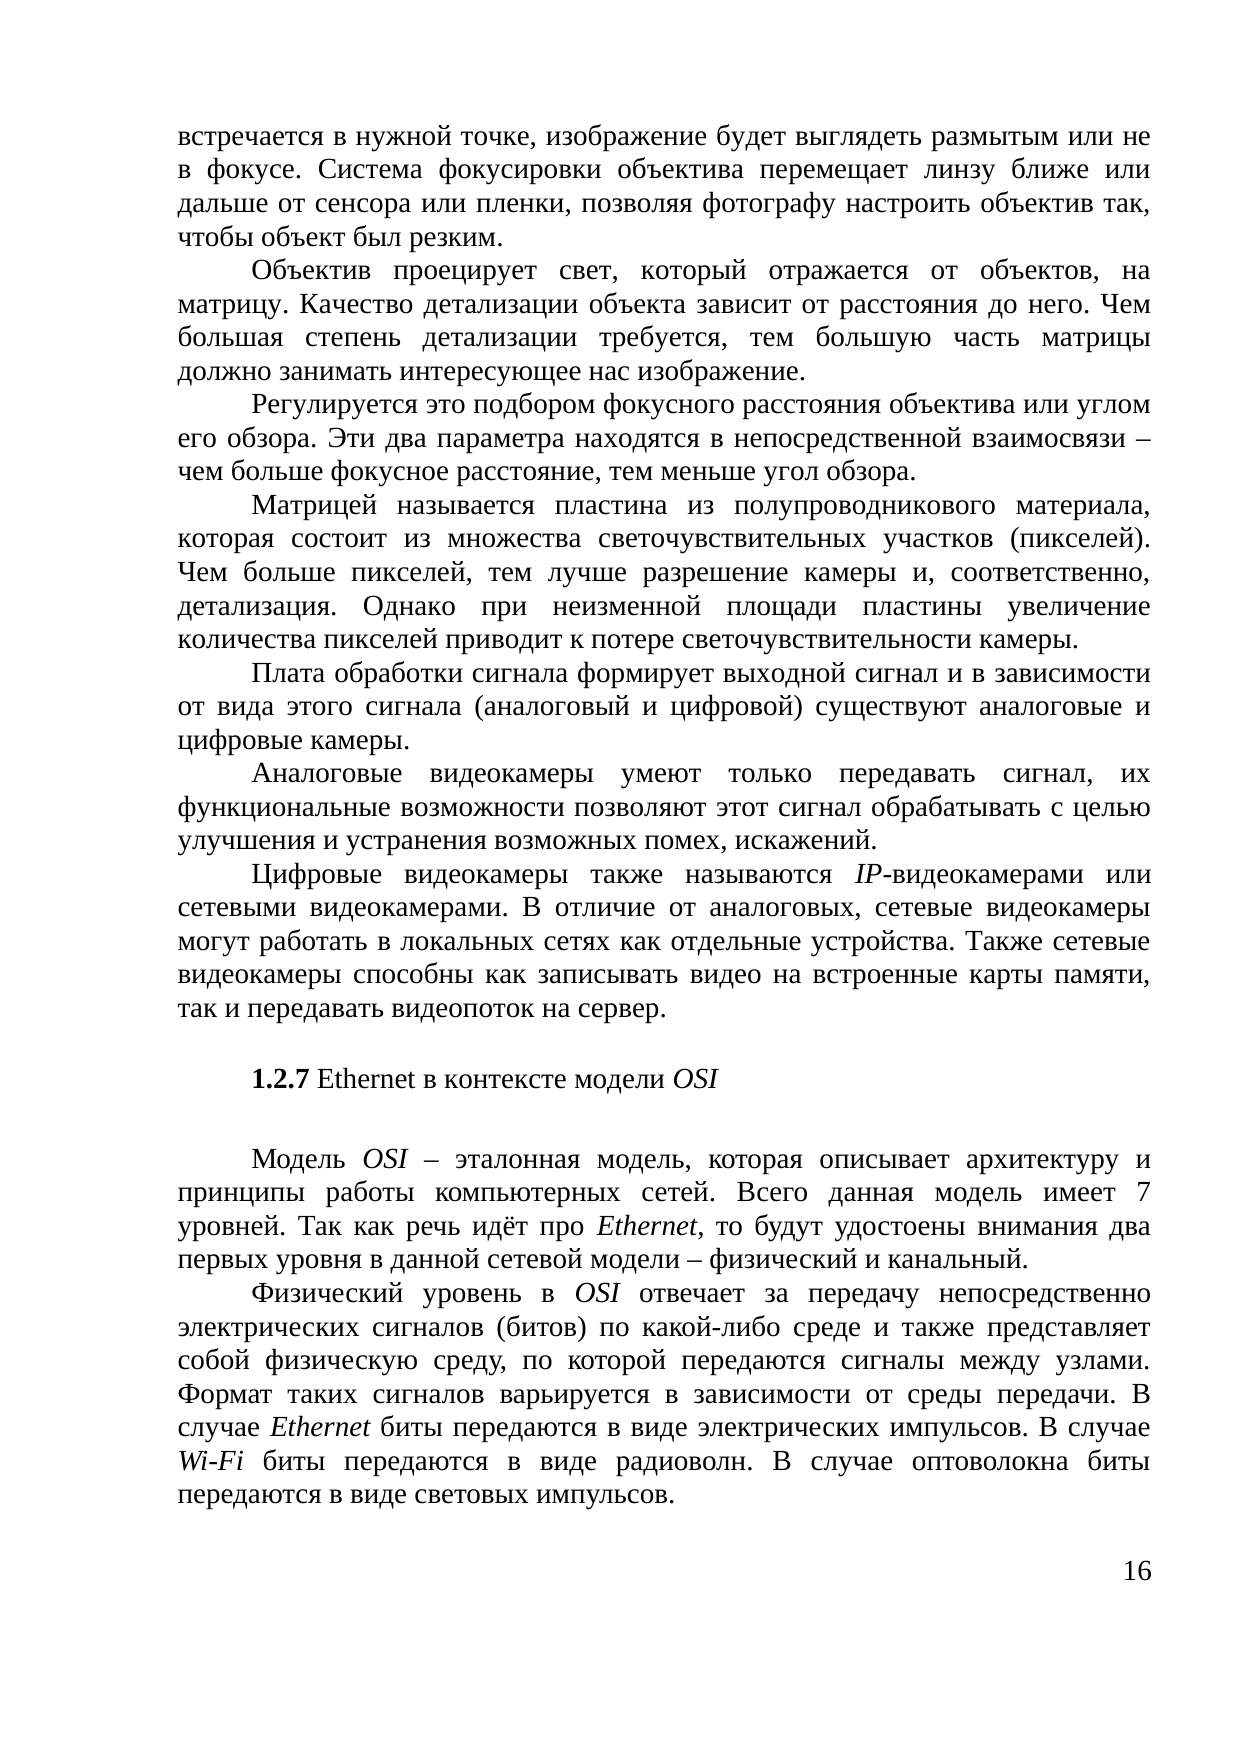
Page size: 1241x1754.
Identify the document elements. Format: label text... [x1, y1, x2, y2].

text Физический уровень в OSI отвечает за передачу непосредственно электрических сигналов (битов) по какой-либо среде и также представляет собой физическую среду, по которой передаются сигналы между узлами. Формат таких сигналов варьируется в зависимости от среды передачи. В случае Ethernet биты передаются в виде электрических импульсов. В случае Wi-Fi биты передаются в виде радиоволн. В случае оптоволокна биты передаются в виде световых импульсов. [177, 1275, 1152, 1510]
text Модель OSI – эталонная модель, которая описывает архитектуру и принципы работы компьютерных сетей. Всего данная модель имеет 7 уровней. Так как речь идёт про Ethernet, то будут удостоены внимания два первых уровня в данной сетевой модели – физический и канальный. [177, 1141, 1152, 1275]
subtitle 1.2.7 Ethernet в контексте модели OSI [251, 1061, 1152, 1095]
text Матрицей называется пластина из полупроводникового материала, которая состоит из множества светочувствительных участков (пикселей). Чем больше пикселей, тем лучше разрешение камеры и, соответственно, детализация. Однако при неизменной площади пластины увеличение количества пикселей приводит к потере светочувствительности камеры. [177, 487, 1152, 655]
text Плата обработки сигнала формирует выходной сигнал и в зависимости от вида этого сигнала (аналоговый и цифровой) существуют аналоговые и цифровые камеры. [177, 655, 1152, 755]
text Регулируется это подбором фокусного расстояния объектива или углом его обзора. Эти два параметра находятся в непосредственной взаимосвязи – чем больше фокусное расстояние, тем меньше угол обзора. [177, 386, 1152, 487]
text Аналоговые видеокамеры умеют только передавать сигнал, их функциональные возможности позволяют этот сигнал обрабатывать с целью улучшения и устранения возможных помех, искажений. [177, 755, 1152, 856]
text Цифровые видеокамеры также называются IP-видеокамерами или сетевыми видеокамерами. В отличие от аналоговых, сетевые видеокамеры могут работать в локальных сетях как отдельные устройства. Также сетевые видеокамеры способны как записывать видео на встроенные карты памяти, так и передавать видеопоток на сервер. [177, 856, 1152, 1024]
text Объектив проецирует свет, который отражается от объектов, на матрицу. Качество детализации объекта зависит от расстояния до него. Чем большая степень детализации требуется, тем большую часть матрицы должно занимать интересующее нас изображение. [177, 252, 1152, 386]
